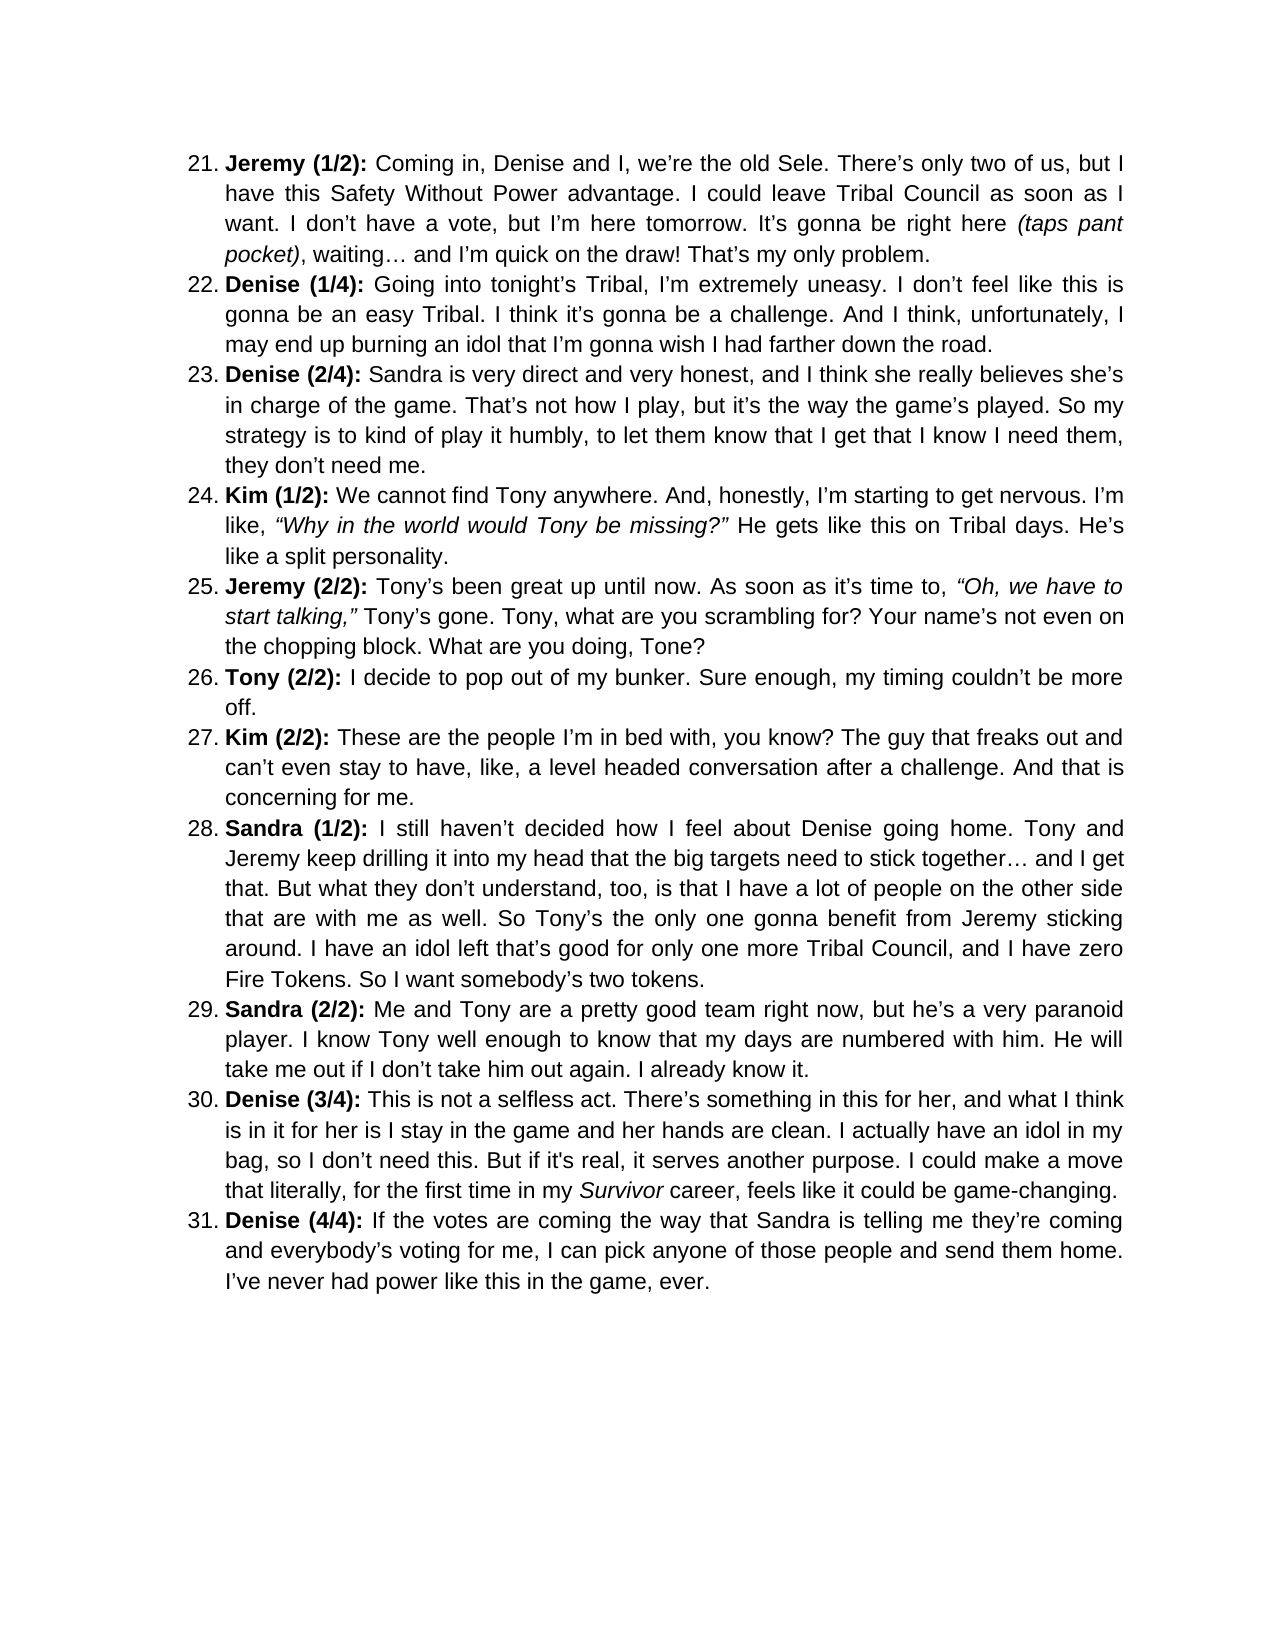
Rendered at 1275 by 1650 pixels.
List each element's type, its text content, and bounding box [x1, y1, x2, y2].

list Sandra (2/2): Me and Tony are a pretty good team right now, but he’s a very paranoid player. I know Tony well enough to know that my days are numbered with him. He will take me out if I don’t take him out again. I already know it. [187, 996, 1125, 1083]
list Jeremy (1/2): Coming in, Denise and I, we’re the old Sele. There’s only two of us, but I have this Safety Without Power advantage. I could leave Tribal Council as soon as I want. I don’t have a vote, but I’m here tomorrow. It’s gonna be right here (taps pant pocket), waiting… and I’m quick on the draw! That’s my only problem. [187, 150, 1125, 267]
list Denise (3/4): This is not a selfless act. There’s something in this for her, and what I think is in it for her is I stay in the game and her hands are clean. I actually have an idol in my bag, so I don’t need this. But if it's real, it serves another purpose. I could make a move that literally, for the first time in my Survivor career, feels like it could be game-changing. [187, 1086, 1125, 1203]
list Kim (1/2): We cannot find Tony anywhere. And, honestly, I’m starting to get nervous. I’m like, “Why in the world would Tony be missing?” He gets like this on Tribal days. He’s like a split personality. [187, 482, 1125, 569]
list Denise (4/4): If the votes are coming the way that Sandra is telling me they’re coming and everybody’s voting for me, I can pick anyone of those people and send them home. I’ve never had power like this in the game, ever. [187, 1207, 1125, 1294]
list Denise (1/4): Going into tonight’s Tribal, I’m extremely uneasy. I don’t feel like this is gonna be an easy Tribal. I think it’s gonna be a challenge. And I think, unfortunately, I may end up burning an idol that I’m gonna wish I had farther down the road. [187, 271, 1125, 358]
list Denise (2/4): Sandra is very direct and very honest, and I think she really believes she’s in charge of the game. That’s not how I play, but it’s the way the game’s played. So my strategy is to kind of play it humbly, to let them know that I get that I know I need them, they don’t need me. [187, 361, 1125, 478]
list Tony (2/2): I decide to pop out of my bunker. Sure enough, my timing couldn’t be more off. [187, 663, 1125, 720]
list Kim (2/2): These are the people I’m in bed with, you know? The guy that freaks out and can’t even stay to have, like, a level headed conversation after a challenge. And that is concerning for me. [187, 724, 1125, 811]
list Jeremy (2/2): Tony’s been great up until now. As soon as it’s time to, “Oh, we have to start talking,” Tony’s gone. Tony, what are you scrambling for? Your name’s not even on the chopping block. What are you doing, Tone? [187, 573, 1125, 660]
list Sandra (1/2): I still haven’t decided how I feel about Denise going home. Tony and Jeremy keep drilling it into my head that the big targets need to stick together… and I get that. But what they don’t understand, too, is that I have a lot of people on the other side that are with me as well. So Tony’s the only one gonna benefit from Jeremy sticking around. I have an idol left that’s good for only one more Tribal Council, and I have zero Fire Tokens. So I want somebody’s two tokens. [187, 814, 1125, 992]
